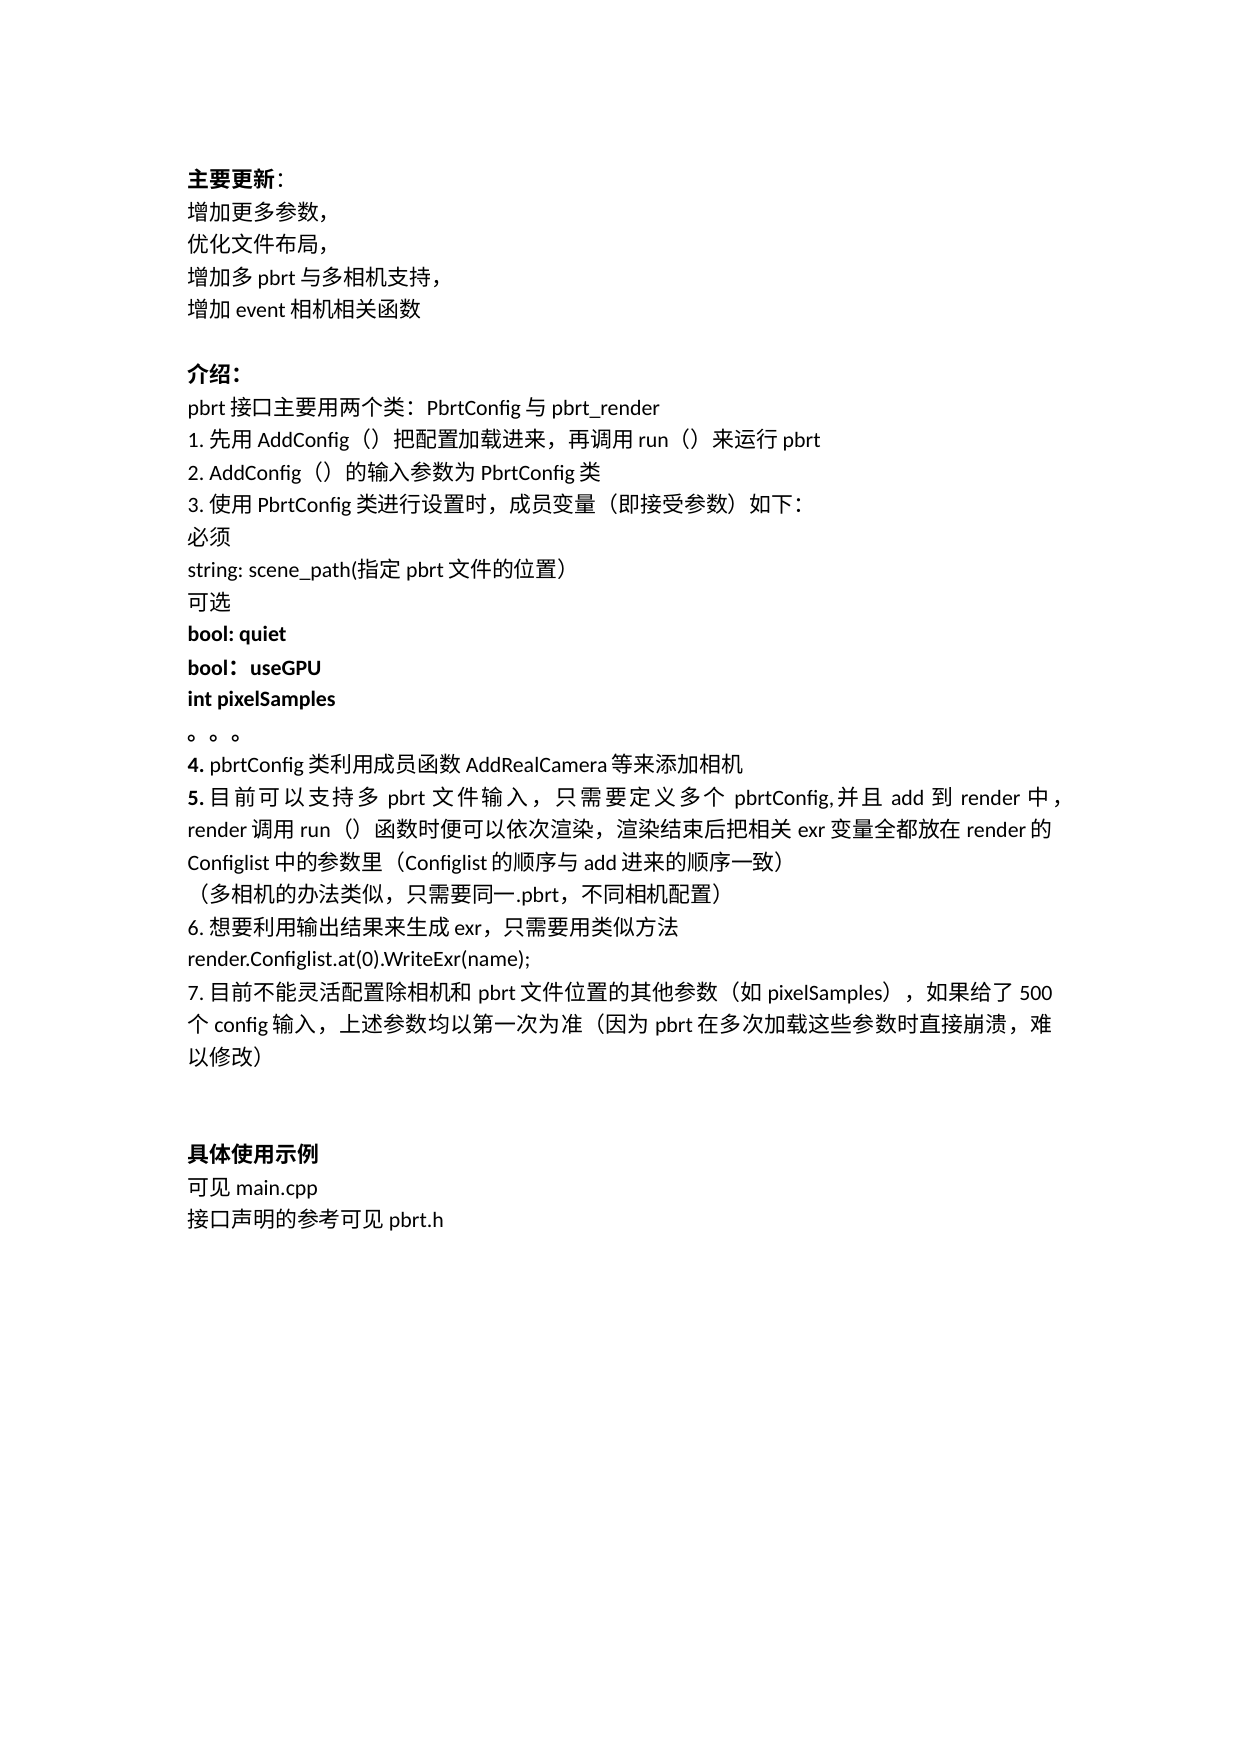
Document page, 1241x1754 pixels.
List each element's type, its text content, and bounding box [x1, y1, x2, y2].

text 增加event相机相关函数 [187, 292, 1053, 324]
text 主要更新： [187, 162, 1053, 194]
list 先用AddConfig（）把配置加载进来，再调用run（）来运行pbrt [187, 422, 1053, 454]
text 增加多pbrt与多相机支持， [187, 259, 1053, 292]
list render.Configlist.at(0).WriteExr(name); [187, 942, 1053, 974]
text 可选 [187, 584, 1053, 617]
list 可见main.cpp [187, 1169, 1053, 1202]
text bool: quiet [187, 617, 1053, 649]
list pbrtConfig类利用成员函数AddRealCamera等来添加相机 [187, 747, 1053, 779]
list AddConfig（）的输入参数为PbrtConfig类 [187, 454, 1053, 487]
list 目前不能灵活配置除相机和pbrt文件位置的其他参数（如pixelSamples），如果给了500个config输入，上述参数均以第一次为准（因为pbrt在多次加载这些参数时直接崩溃，难以修改） [187, 974, 1053, 1072]
text 优化文件布局， [187, 227, 1053, 259]
list 使用PbrtConfig类进行设置时，成员变量（即接受参数）如下： [187, 487, 1053, 519]
list 接口声明的参考可见pbrt.h [187, 1202, 1053, 1234]
list （多相机的办法类似，只需要同一.pbrt，不同相机配置） [187, 877, 1053, 909]
text 增加更多参数， [187, 194, 1053, 227]
list string: scene_path(指定pbrt文件的位置） [187, 552, 1053, 584]
list 目前可以支持多pbrt文件输入，只需要定义多个pbrtConfig,并且add到render中，render调用run（）函数时便可以依次渲染，渲染结束后把相关exr变量全都放在render的Configlist中的参数里（Configlist的顺序与add进来的顺序一致） [187, 779, 1053, 877]
text pbrt接口主要用两个类：PbrtConfig与pbrt_render [187, 389, 1053, 422]
text bool：useGPU [187, 649, 1053, 682]
text 介绍： [187, 357, 1053, 389]
text int pixelSamples [187, 682, 1053, 714]
list 具体使用示例 [187, 1137, 1053, 1169]
list 必须 [187, 519, 1053, 552]
text 。。。 [187, 714, 1053, 747]
list 想要利用输出结果来生成exr，只需要用类似方法 [187, 909, 1053, 942]
